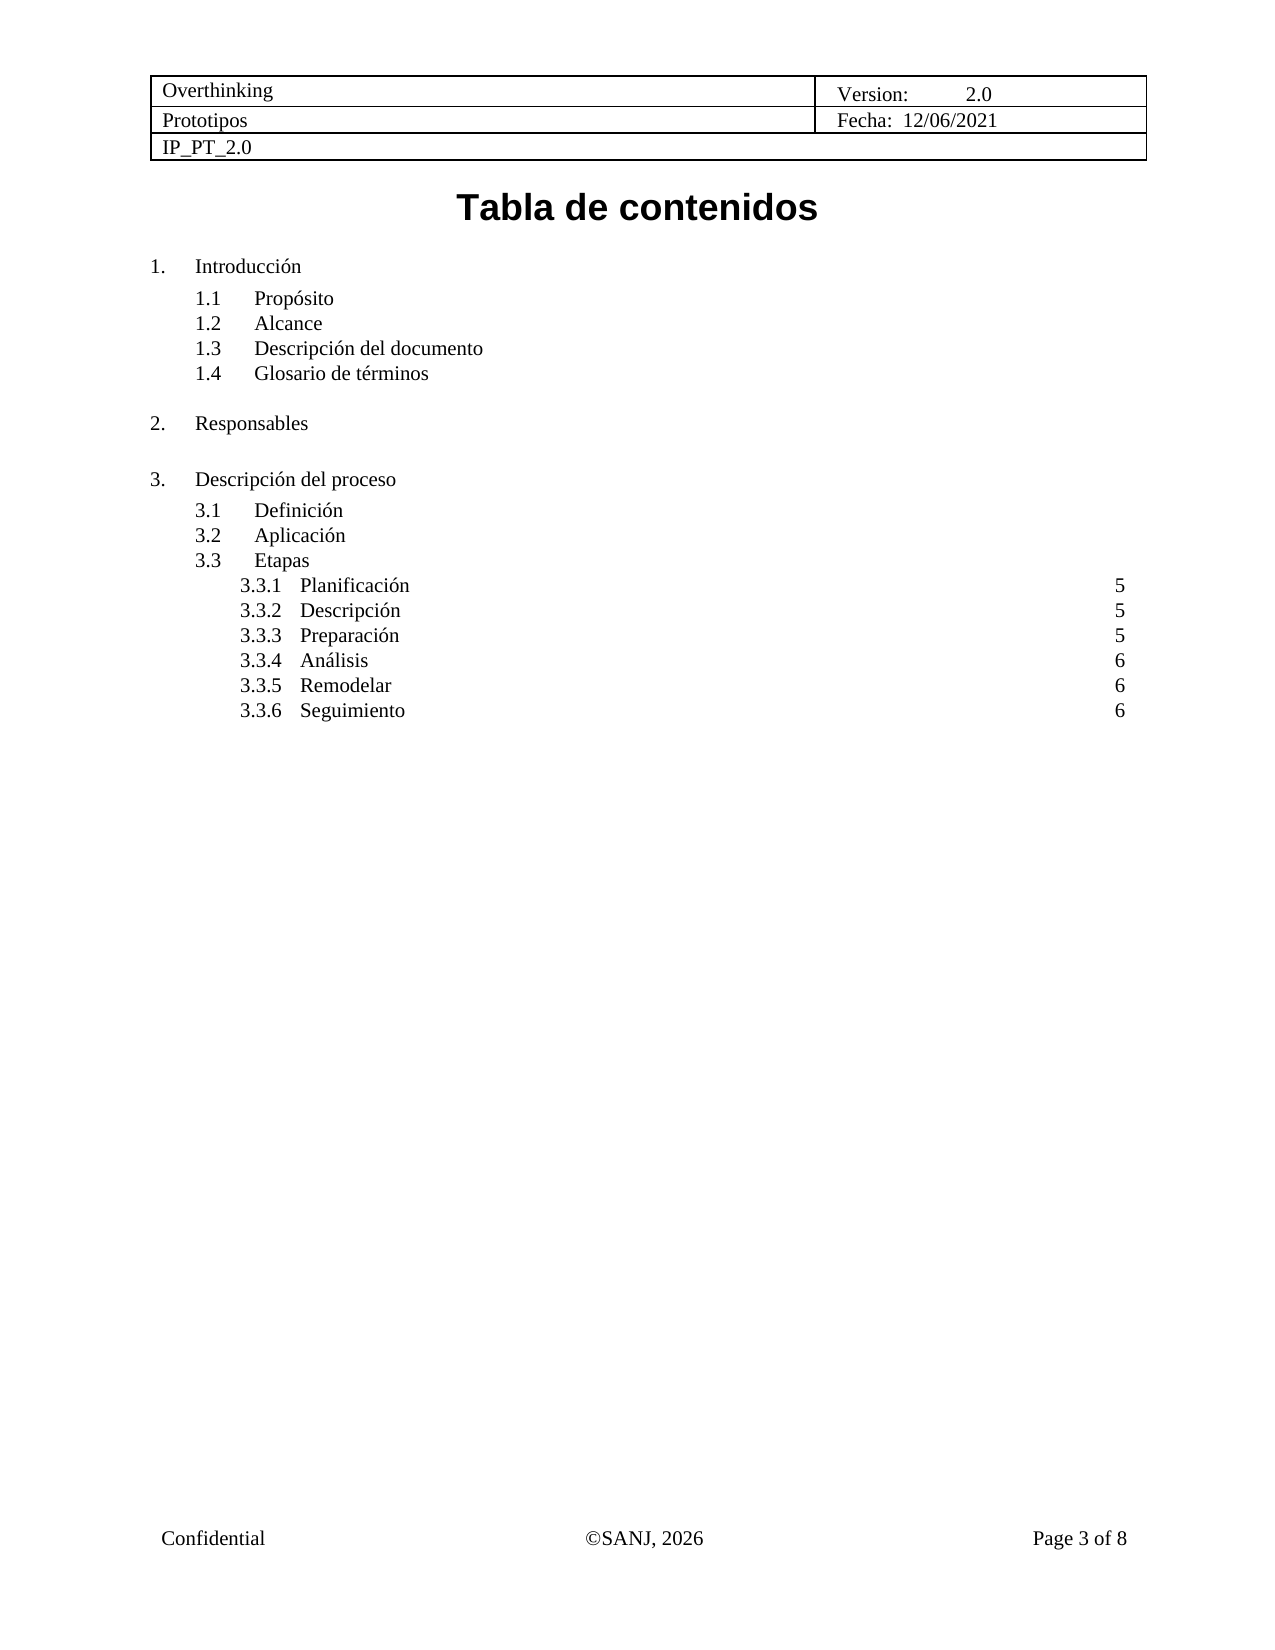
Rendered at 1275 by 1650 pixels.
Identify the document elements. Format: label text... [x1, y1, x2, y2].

text 3.3.4 Análisis 6 [240, 647, 1125, 672]
text 1.2 Alcance 4 [195, 310, 1050, 335]
text 3.1 Definición 4 [195, 497, 1050, 522]
text 3.2 Aplicación 5 [195, 522, 1050, 547]
text 1.1 Propósito 4 [195, 285, 1050, 310]
text 2. Responsables 4 [150, 410, 1050, 435]
text 3.3.2 Descripción 5 [240, 597, 1125, 622]
text 3.3 Etapas 5 [195, 547, 1050, 572]
title Tabla de contenidos [150, 185, 1125, 228]
text 3.3.3 Preparación 5 [240, 622, 1125, 647]
text 1.3 Descripción del documento 4 [195, 335, 1050, 360]
text 1. Introducción 4 [150, 253, 1050, 278]
text 3.3.5 Remodelar 6 [240, 672, 1125, 697]
text 3.3.1 Planificación 5 [240, 572, 1125, 597]
text 3.3.6 Seguimiento 6 [240, 697, 1125, 722]
text 3. Descripción del proceso 4 [150, 466, 1050, 491]
text 1.4 Glosario de términos 4 [195, 360, 1050, 385]
